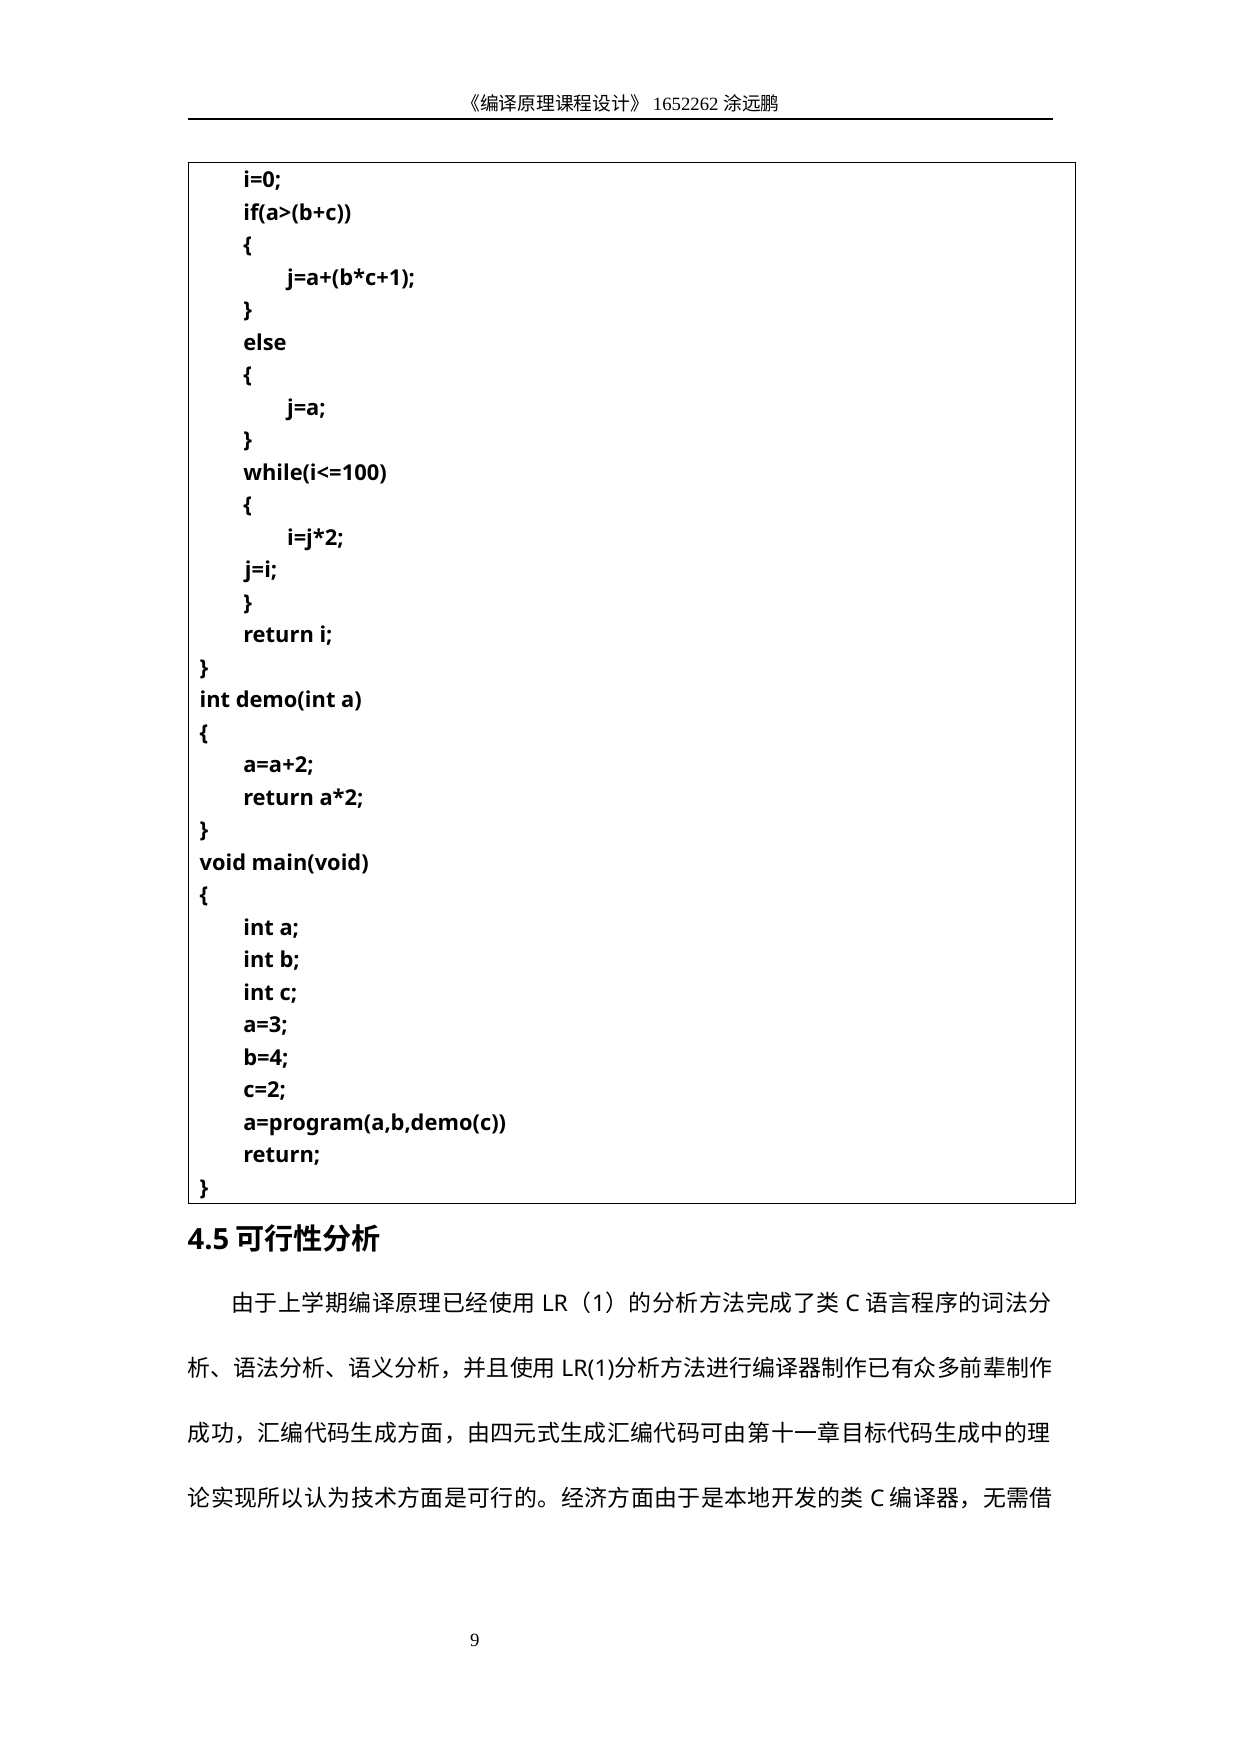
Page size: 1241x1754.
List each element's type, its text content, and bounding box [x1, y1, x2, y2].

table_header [189, 163, 1075, 1203]
text 4.5可行性分析 [187, 1204, 1053, 1269]
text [187, 1269, 1053, 1529]
